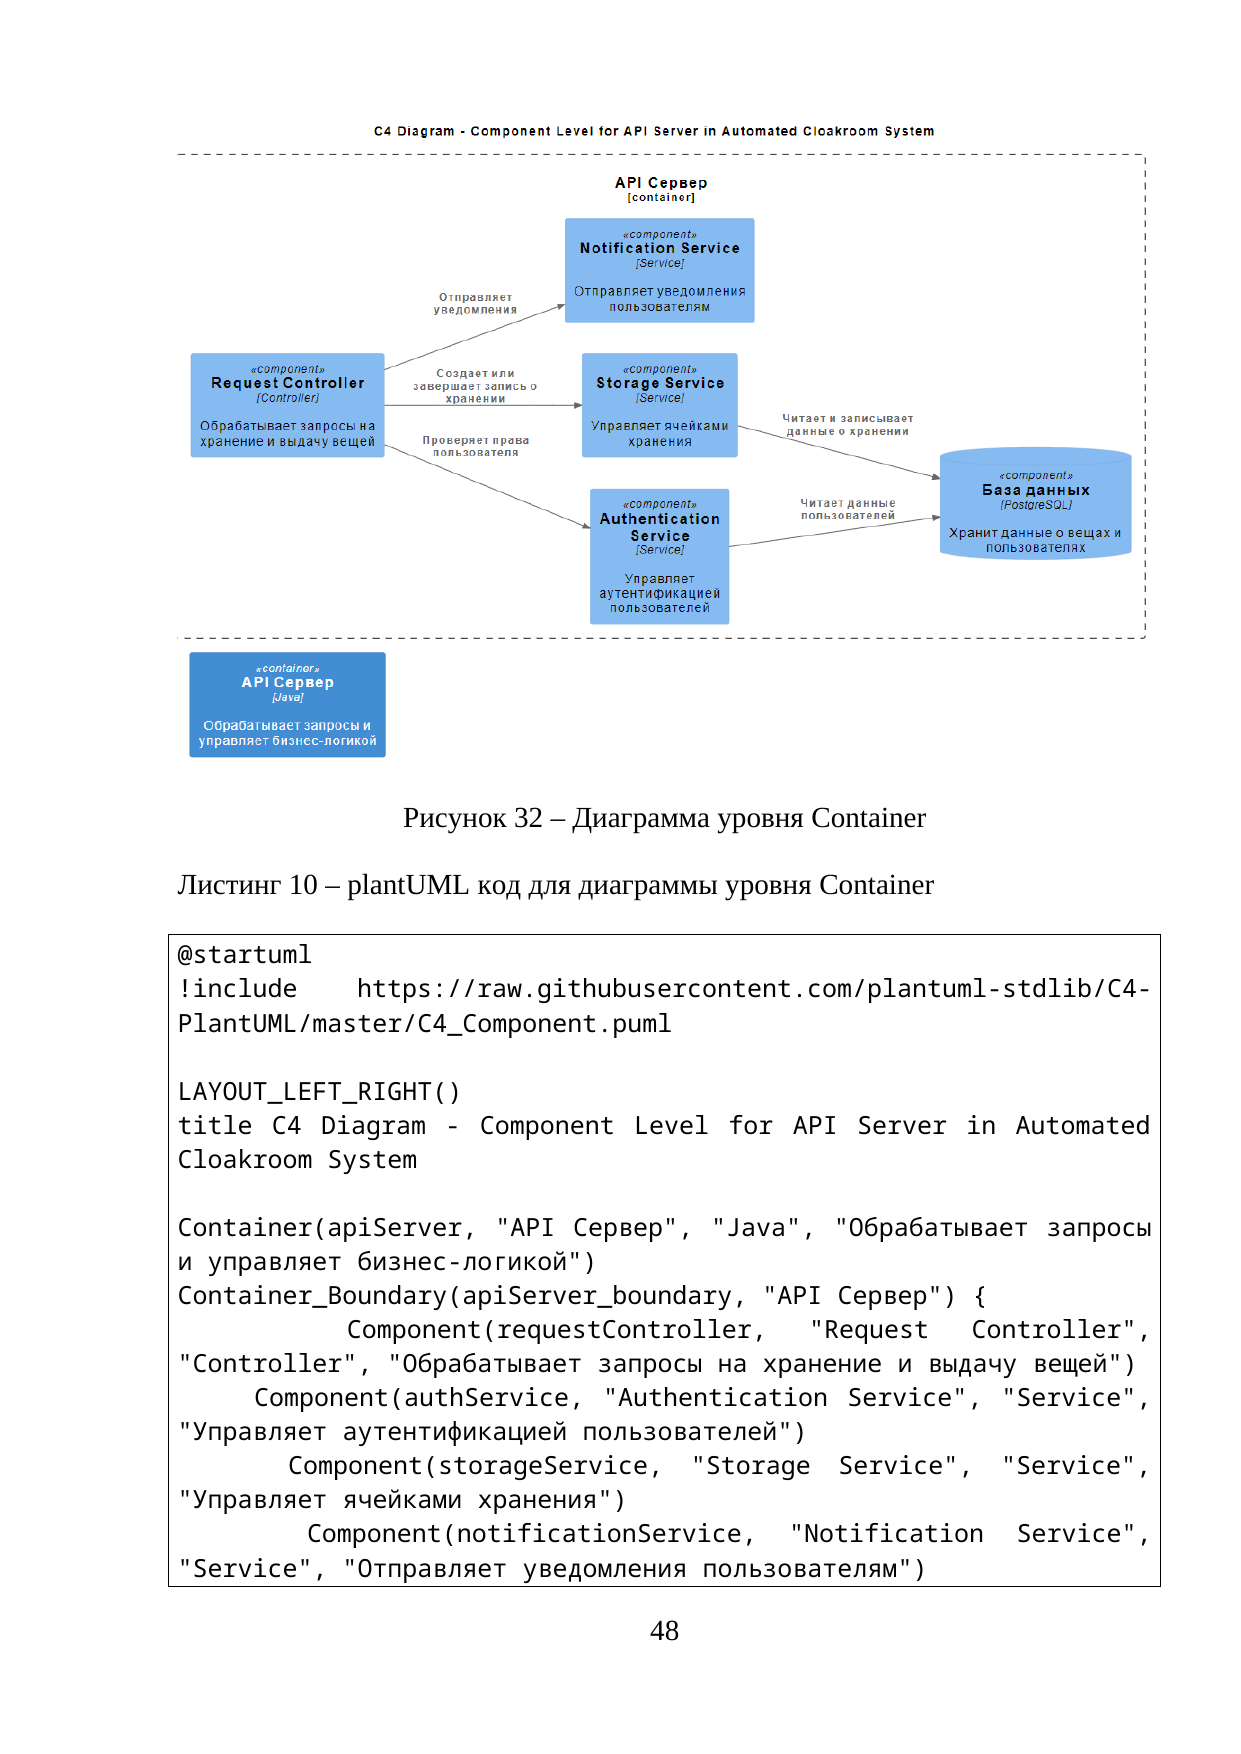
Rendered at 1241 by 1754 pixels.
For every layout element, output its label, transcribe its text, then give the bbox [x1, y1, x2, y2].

text Листинг 10 – plantUML код для диаграммы уровня Container [177, 867, 1152, 901]
text Component(requestController, "Request Controller", "Controller", "Обрабатывает запросы на хранение и выдачу вещей") [177, 1312, 1152, 1380]
text Component(notificationService, "Notification Service", "Service", "Отправляет уведомления пользователям") [169, 1513, 1160, 1586]
text LAYOUT_LEFT_RIGHT() [177, 1073, 1152, 1107]
text title C4 Diagram - Component Level for API Server in Automated Cloakroom System [177, 1107, 1152, 1176]
text @startuml [169, 935, 1160, 971]
text Рисунок 32 – Диаграмма уровня Container [177, 800, 1152, 833]
text !include https://raw.githubusercontent.com/plantuml-stdlib/C4-PlantUML/master/C4_Component.puml [177, 971, 1152, 1039]
text Container_Boundary(apiServer_boundary, "API Сервер") { [177, 1278, 1152, 1312]
text Container(apiServer, "API Сервер", "Java", "Обрабатывает запросы и управляет бизнес-логикой") [177, 1209, 1152, 1278]
text Component(storageService, "Storage Service", "Service", "Управляет ячейками хранения") [177, 1448, 1152, 1513]
text Component(authService, "Authentication Service", "Service", "Управляет аутентификацией пользователей") [177, 1380, 1152, 1448]
picture [177, 118, 1152, 767]
